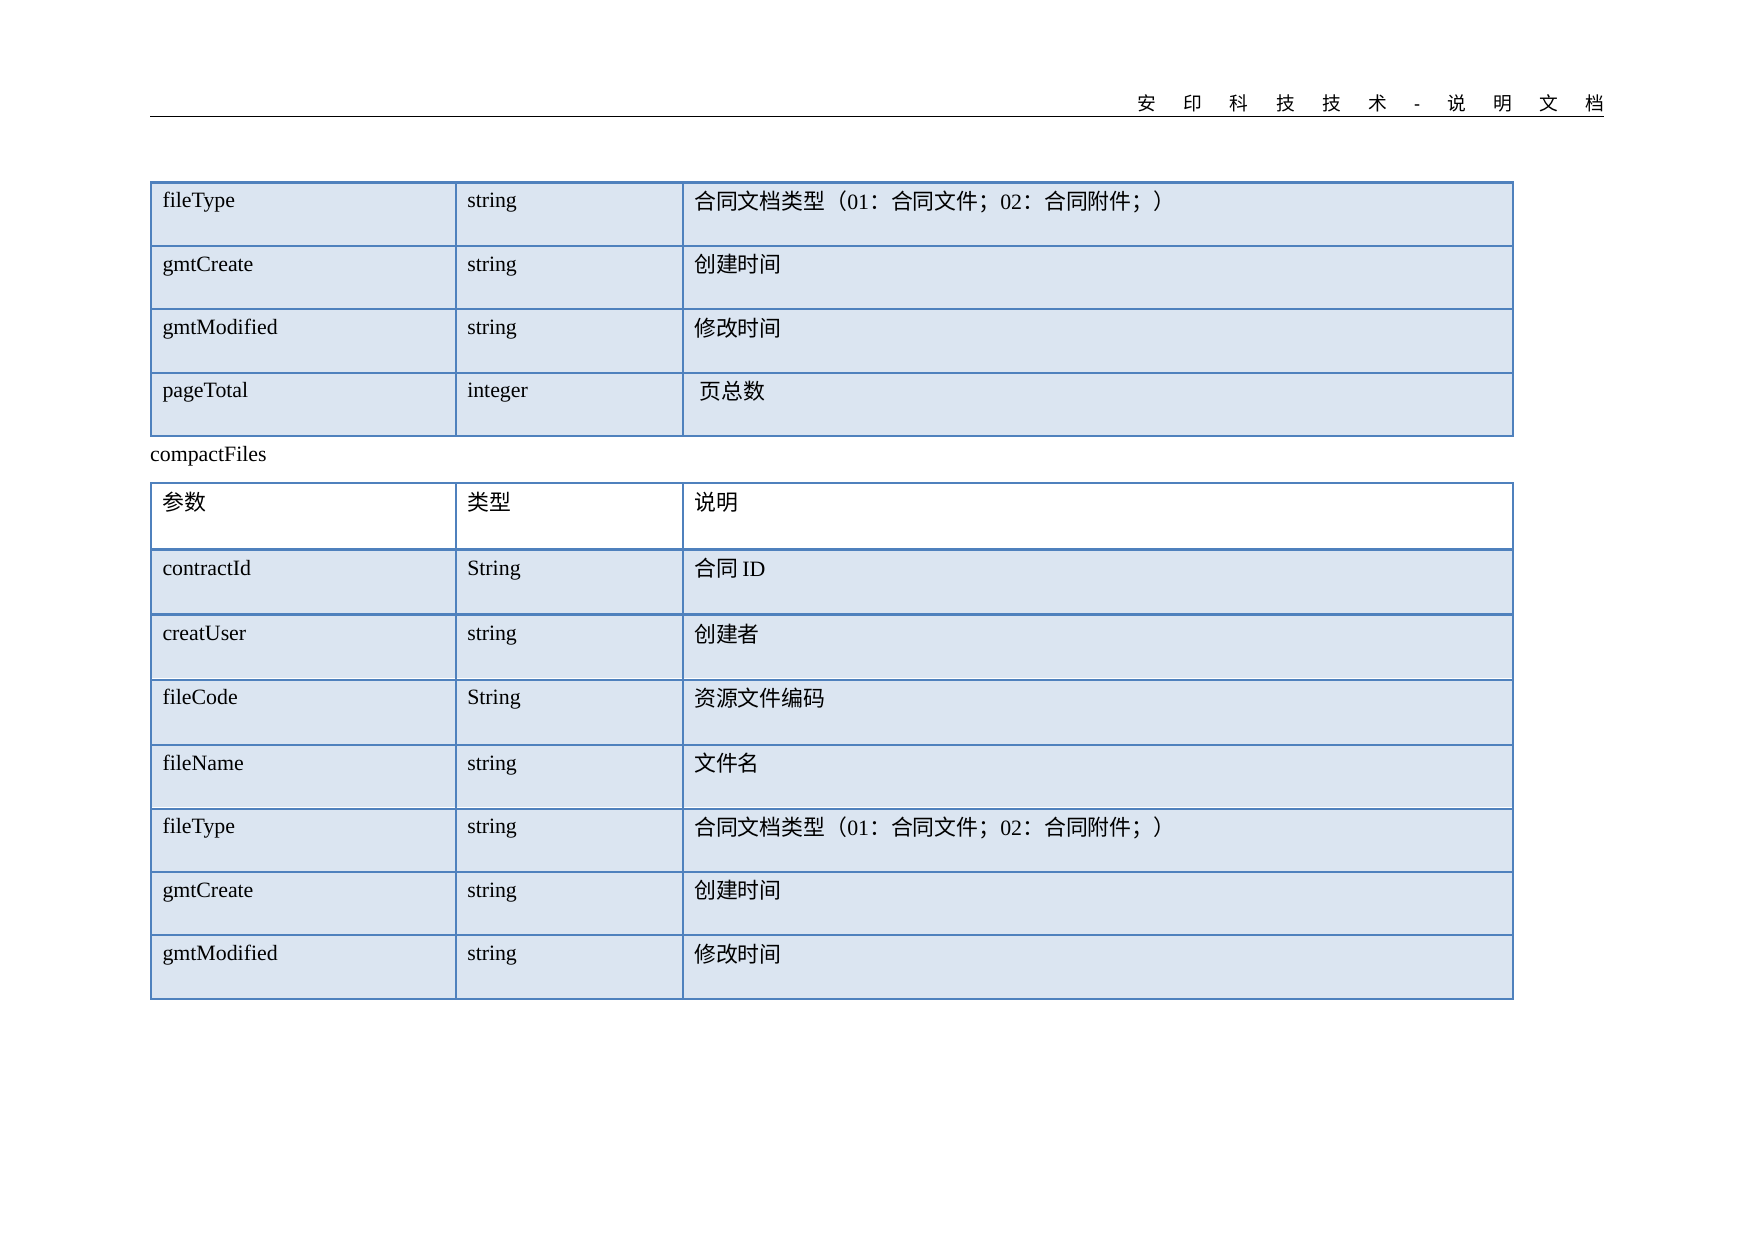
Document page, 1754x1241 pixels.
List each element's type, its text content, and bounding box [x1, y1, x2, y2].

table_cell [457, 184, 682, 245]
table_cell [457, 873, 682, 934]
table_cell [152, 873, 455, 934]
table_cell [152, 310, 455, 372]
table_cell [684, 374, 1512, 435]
text compactFiles [150, 437, 1604, 470]
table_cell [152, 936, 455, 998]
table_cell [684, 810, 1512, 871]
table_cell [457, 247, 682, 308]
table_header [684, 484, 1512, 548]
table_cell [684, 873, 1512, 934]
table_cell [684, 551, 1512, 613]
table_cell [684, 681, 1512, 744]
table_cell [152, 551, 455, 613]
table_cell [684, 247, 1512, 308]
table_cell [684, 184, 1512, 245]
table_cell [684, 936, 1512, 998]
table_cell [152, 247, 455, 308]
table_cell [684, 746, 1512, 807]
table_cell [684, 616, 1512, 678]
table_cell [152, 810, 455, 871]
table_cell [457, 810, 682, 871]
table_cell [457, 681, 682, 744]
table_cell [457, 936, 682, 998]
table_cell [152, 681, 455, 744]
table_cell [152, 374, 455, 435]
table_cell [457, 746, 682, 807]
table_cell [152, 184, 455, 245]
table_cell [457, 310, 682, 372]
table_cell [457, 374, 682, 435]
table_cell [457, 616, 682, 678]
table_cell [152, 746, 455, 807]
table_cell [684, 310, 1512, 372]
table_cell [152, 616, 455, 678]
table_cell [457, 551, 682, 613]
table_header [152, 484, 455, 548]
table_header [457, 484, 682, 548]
